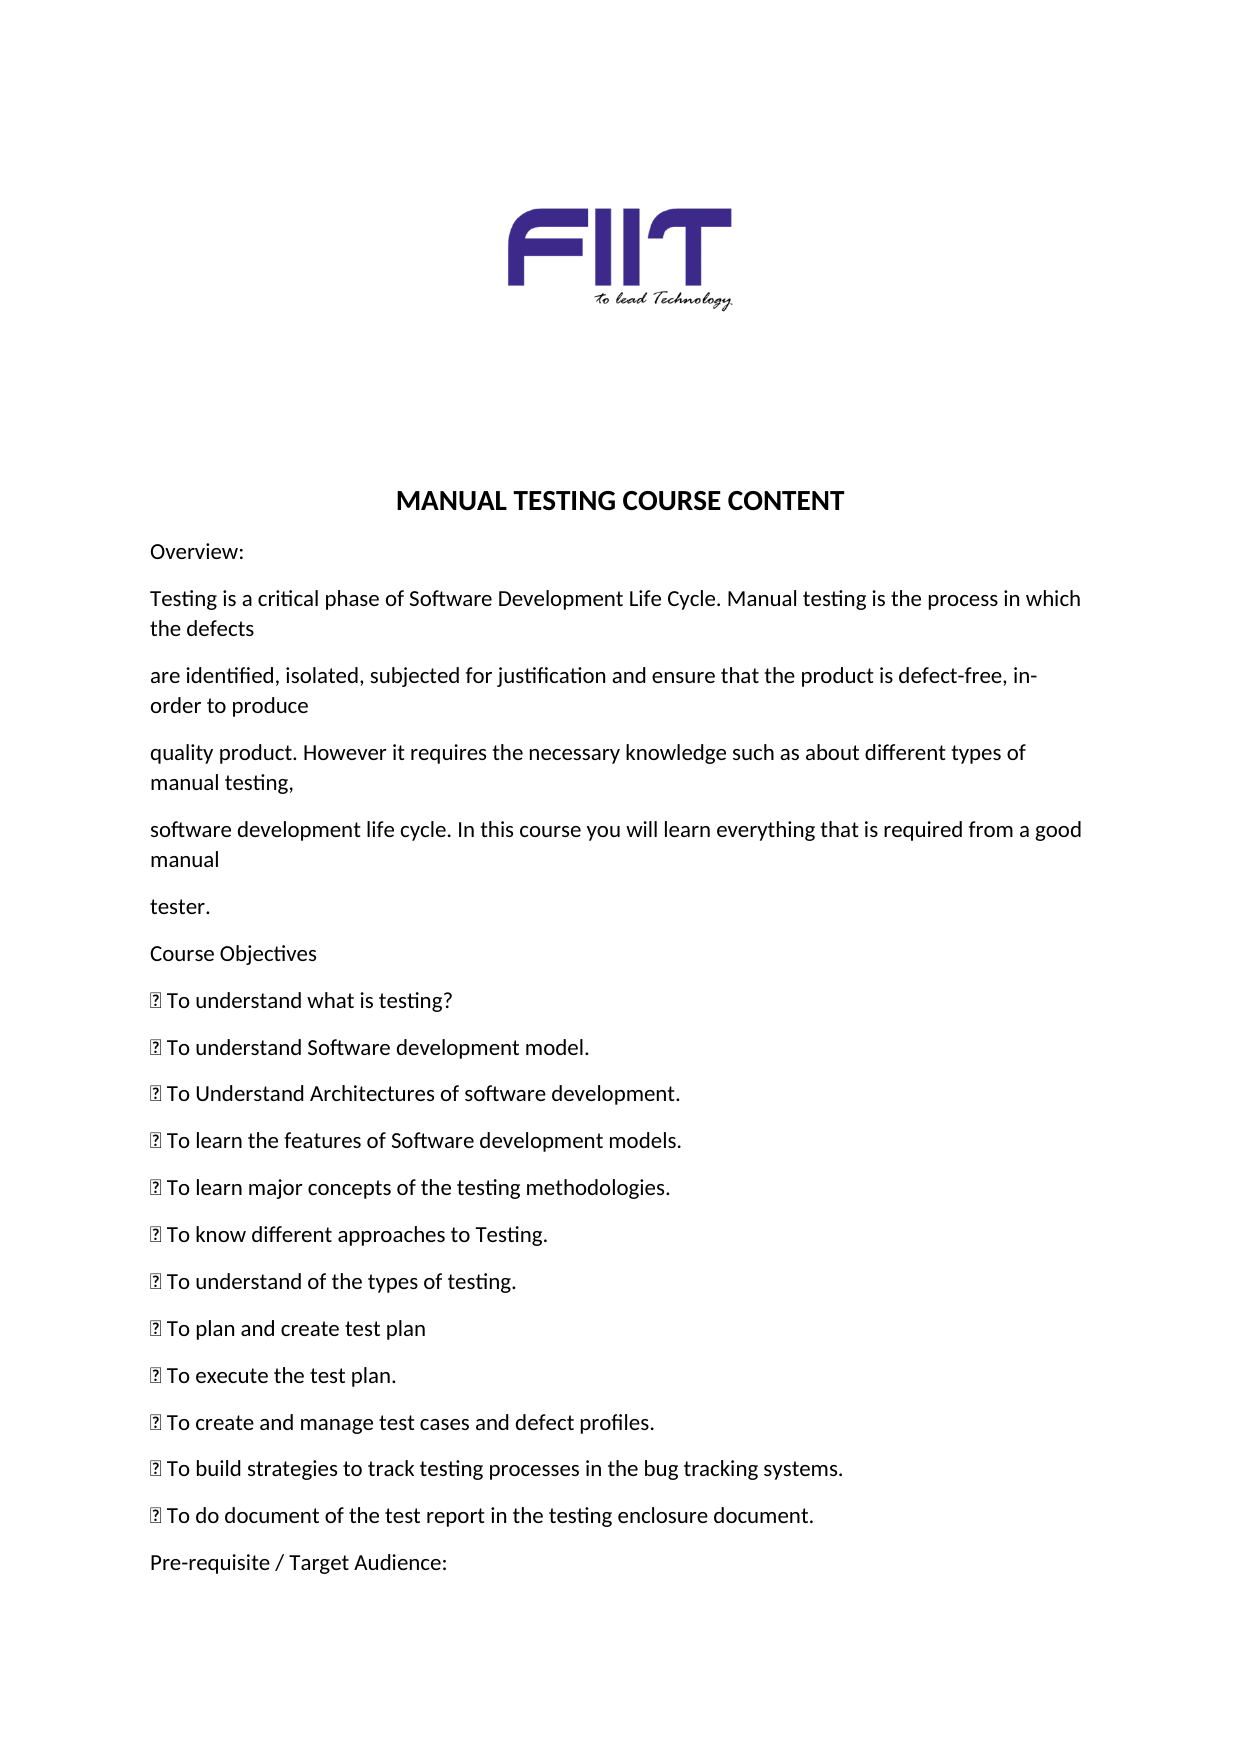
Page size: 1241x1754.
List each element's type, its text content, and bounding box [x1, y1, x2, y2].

text are identified, isolated, subjected for justification and ensure that the product is defect-free, in-order to produce [150, 661, 1090, 719]
text  To Understand Architectures of software development. [150, 1079, 1090, 1108]
text software development life cycle. In this course you will learn everything that is required from a good manual [150, 815, 1090, 873]
text  To create and manage test cases and defect profiles. [150, 1408, 1090, 1436]
text  To build strategies to track testing processes in the bug tracking systems. [150, 1454, 1090, 1483]
text quality product. However it requires the necessary knowledge such as about different types of manual testing, [150, 738, 1090, 796]
text Testing is a critical phase of Software Development Life Cycle. Manual testing is the process in which the defects [150, 584, 1090, 642]
text  To execute the test plan. [150, 1361, 1090, 1389]
text  To do document of the test report in the testing enclosure document. [150, 1501, 1090, 1529]
text Course Objectives [150, 939, 1090, 967]
text  To know different approaches to Testing. [150, 1220, 1090, 1248]
text tester. [150, 892, 1090, 920]
picture [500, 196, 741, 314]
text MANUAL TESTING COURSE CONTENT [150, 482, 1090, 517]
text  To learn major concepts of the testing methodologies. [150, 1173, 1090, 1201]
text  To understand what is testing? [150, 986, 1090, 1014]
text  To plan and create test plan [150, 1314, 1090, 1342]
text  To learn the features of Software development models. [150, 1126, 1090, 1154]
text  To understand of the types of testing. [150, 1267, 1090, 1295]
text Overview: [150, 537, 1090, 565]
text  To understand Software development model. [150, 1033, 1090, 1061]
text Pre-requisite / Target Audience: [150, 1548, 1090, 1576]
